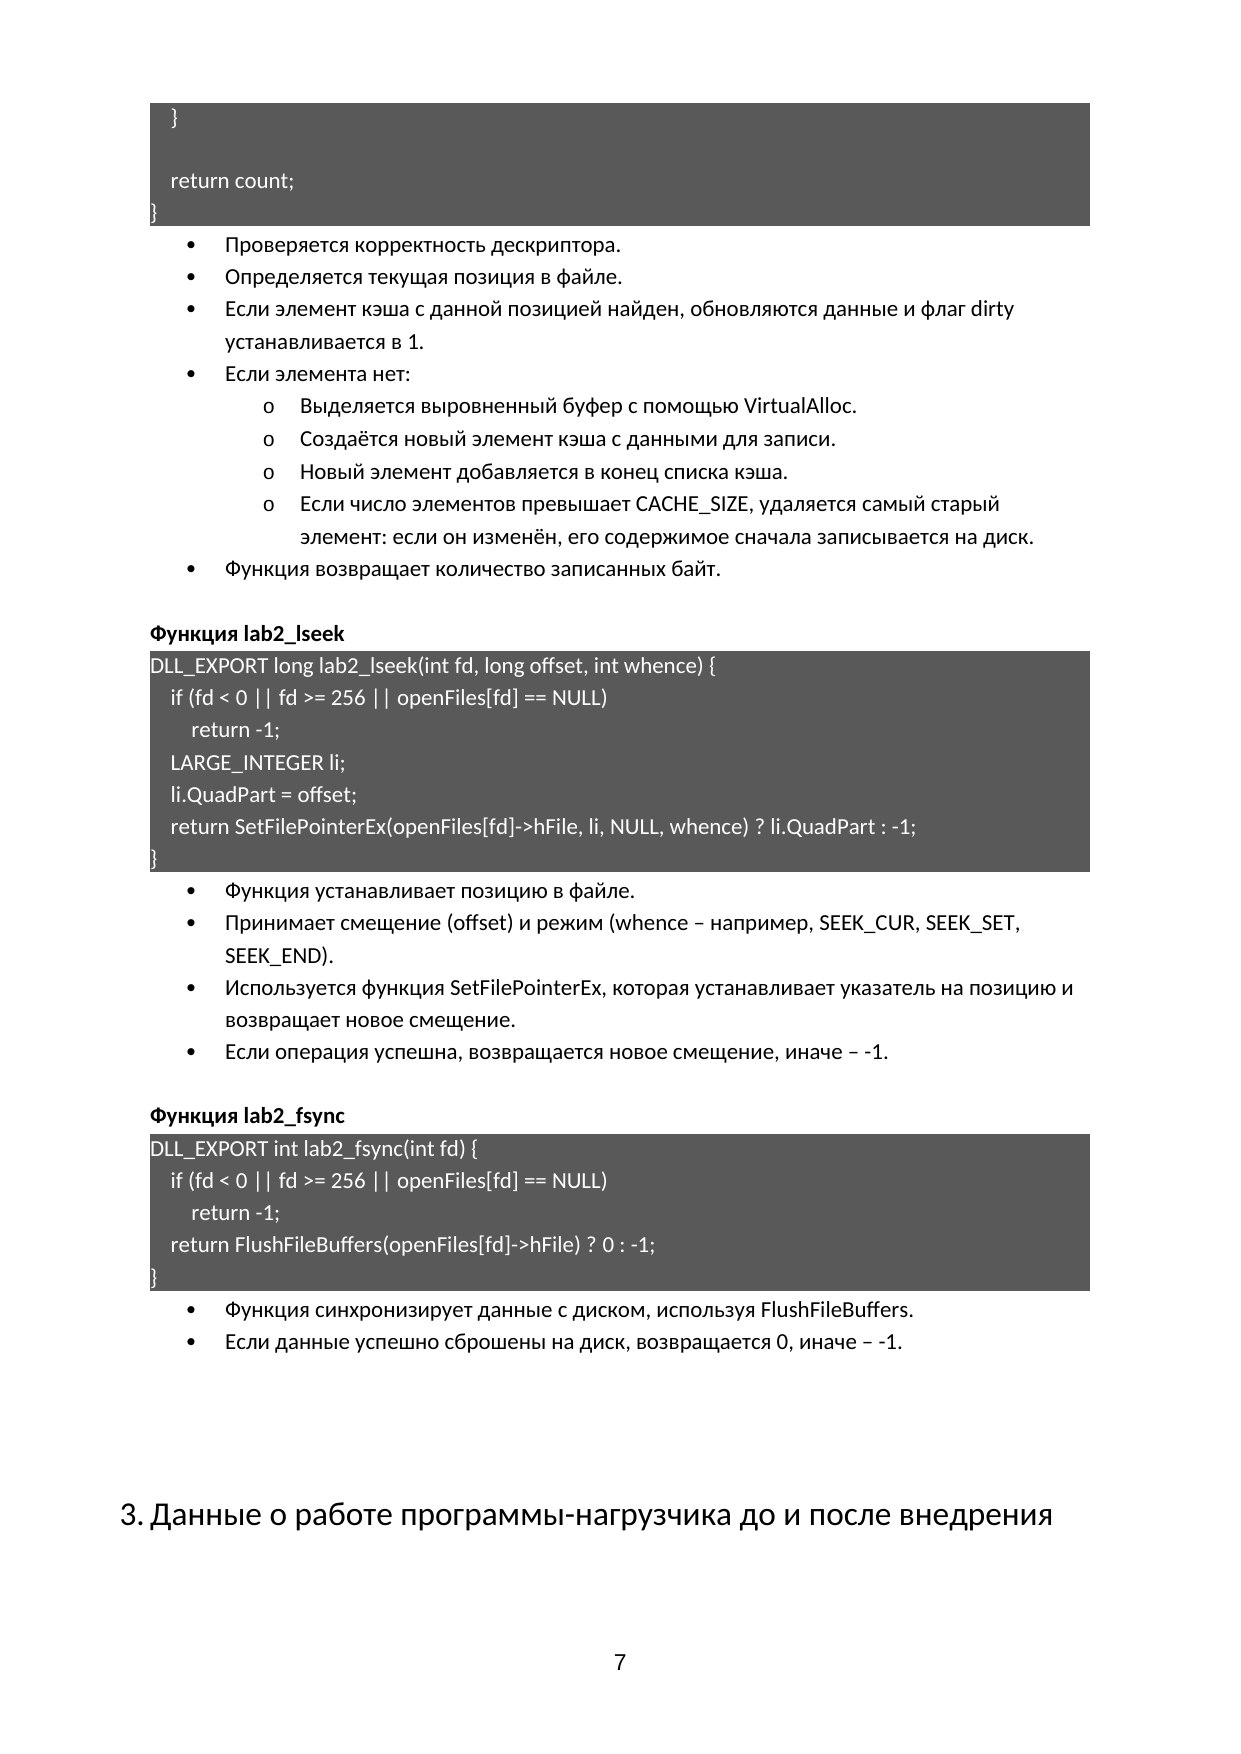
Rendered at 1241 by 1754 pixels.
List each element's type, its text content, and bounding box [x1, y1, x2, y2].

text DLL_EXPORT int lab2_fsync(int fd) { [150, 1134, 1090, 1162]
text } [150, 844, 1090, 872]
text if (fd < 0 || fd >= 256 || openFiles[fd] == NULL) [150, 683, 1090, 711]
text DLL_EXPORT long lab2_lseek(int fd, long offset, int whence) { [150, 651, 1090, 679]
text return count; [150, 166, 1090, 194]
text Функция lab2_lseek [150, 619, 1090, 647]
text } [150, 198, 1090, 226]
text } [150, 103, 1090, 131]
text LARGE_INTEGER li; [150, 748, 1090, 776]
list Выделяется выровненный буфер с помощью VirtualAlloc. [262, 391, 1090, 420]
subtitle Данные о работе программы-нагрузчика до и после внедрения [119, 1493, 1090, 1534]
text return SetFilePointerEx(openFiles[fd]->hFile, li, NULL, whence) ? li.QuadPart : -1; [150, 812, 1090, 840]
list Новый элемент добавляется в конец списка кэша. [262, 457, 1090, 485]
list Используется функция SetFilePointerEx, которая устанавливает указатель на позицию и возвращает новое смещение. [187, 973, 1090, 1033]
text li.QuadPart = offset; [150, 780, 1090, 808]
list Определяется текущая позиция в файле. [187, 262, 1090, 290]
list Функция устанавливает позицию в файле. [187, 876, 1090, 904]
text Функция lab2_fsync [150, 1102, 1090, 1130]
list Если элемент кэша с данной позицией найден, обновляются данные и флаг dirty устанавливается в 1. [187, 294, 1090, 355]
text } [150, 1263, 1090, 1291]
text if (fd < 0 || fd >= 256 || openFiles[fd] == NULL) [150, 1166, 1090, 1194]
list Если операция успешна, возвращается новое смещение, иначе – -1. [187, 1037, 1090, 1065]
list Если данные успешно сброшены на диск, возвращается 0, иначе – -1. [187, 1327, 1090, 1355]
text return -1; [150, 715, 1090, 743]
list Если элемента нет: [187, 359, 1090, 387]
list Принимает смещение (offset) и режим (whence – например, SEEK_CUR, SEEK_SET, SEEK_END). [187, 908, 1090, 969]
list Функция синхронизирует данные с диском, используя FlushFileBuffers. [187, 1295, 1090, 1323]
text return FlushFileBuffers(openFiles[fd]->hFile) ? 0 : -1; [150, 1230, 1090, 1258]
list Создаётся новый элемент кэша с данными для записи. [262, 424, 1090, 452]
list Если число элементов превышает CACHE_SIZE, удаляется самый старый элемент: если он изменён, его содержимое сначала записывается на диск. [262, 489, 1090, 550]
list Функция возвращает количество записанных байт. [187, 554, 1090, 582]
list Проверяется корректность дескриптора. [187, 230, 1090, 258]
text return -1; [150, 1198, 1090, 1226]
